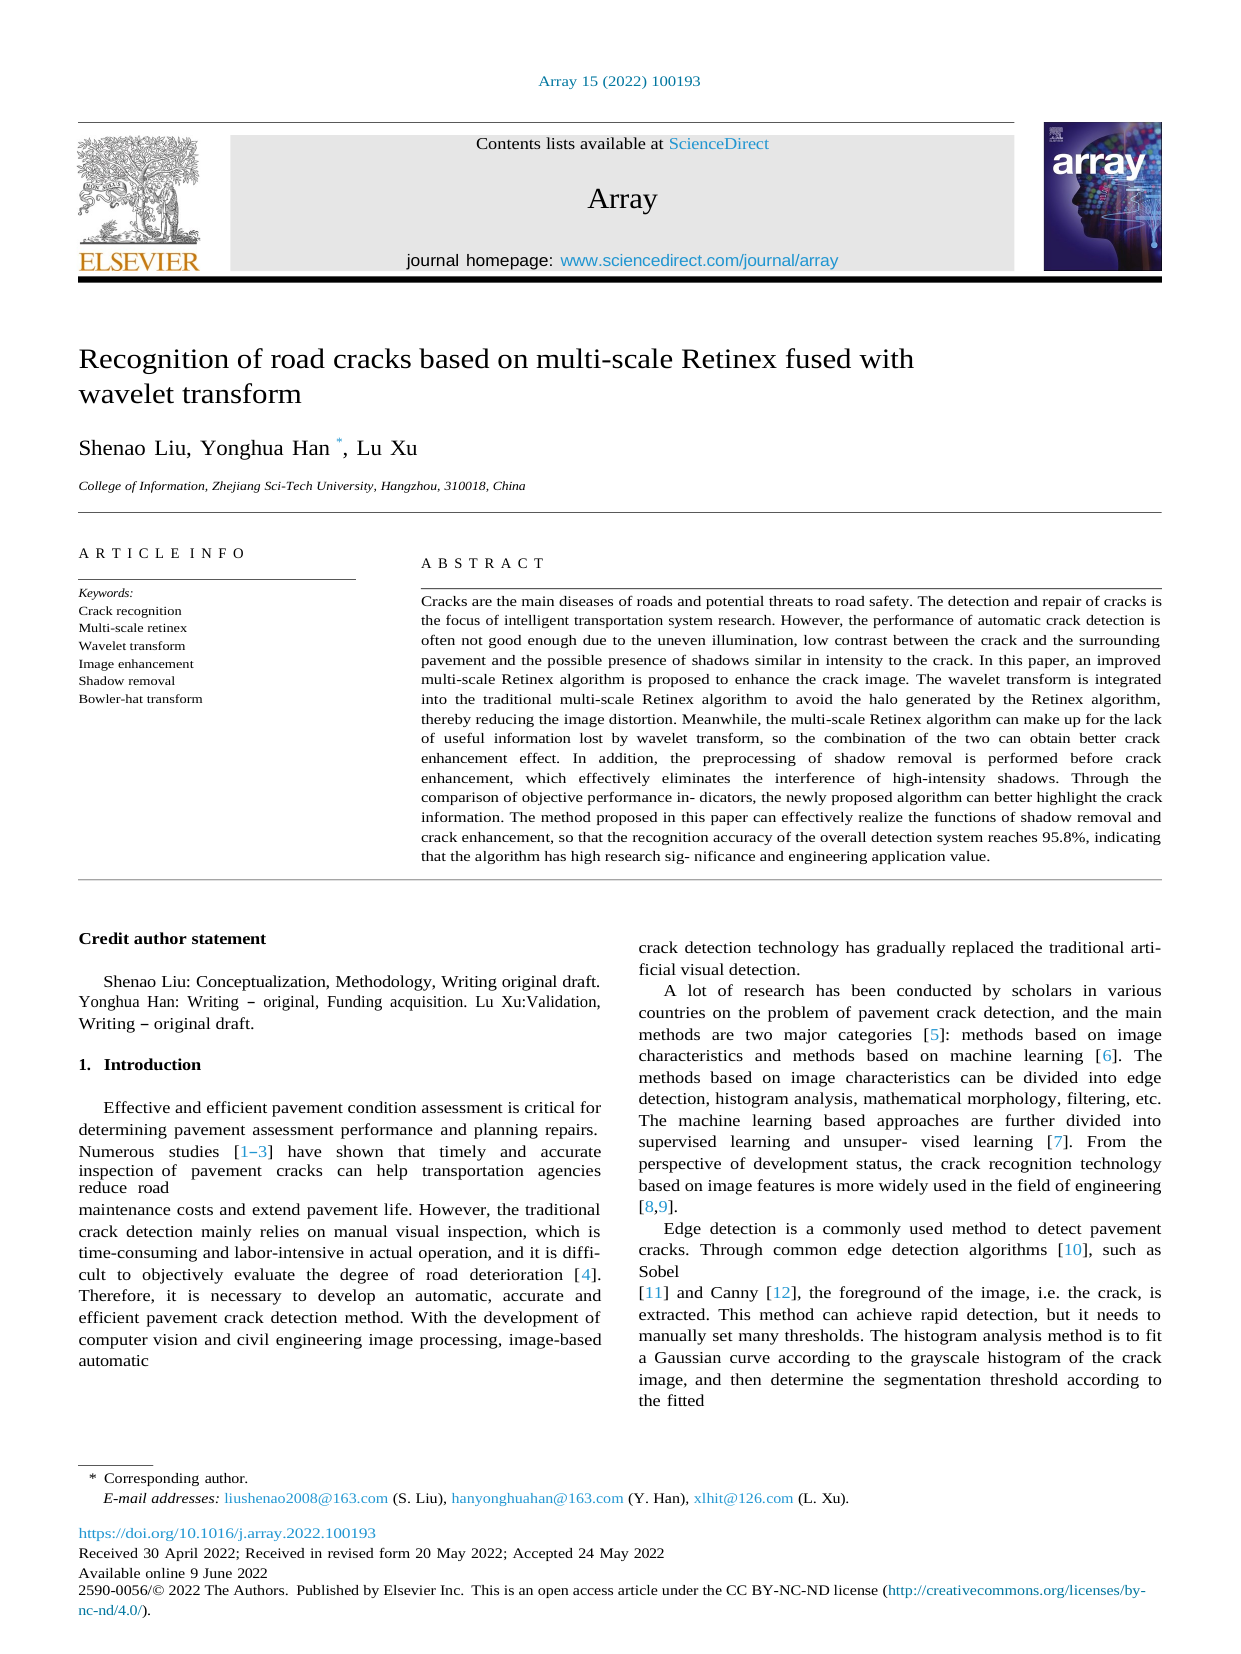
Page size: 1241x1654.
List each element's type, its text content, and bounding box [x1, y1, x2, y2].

text Crack recognition Multi-scale retinex Wavelet transform Image enhancement Shadow removal Bowler-hat transform [78, 603, 205, 706]
text A R T I C L E I N F O [78, 545, 252, 562]
text Keywords: [78, 586, 252, 600]
picture [1043, 122, 1162, 271]
text A B S T R A C T [421, 555, 1173, 571]
text Array 15 (2022) 100193 [67, 72, 1172, 89]
text crack detection technology has gradually replaced the traditional arti- ficial visual detection. [638, 938, 1162, 979]
picture [130, 1605, 136, 1615]
picture [992, 1588, 1001, 1595]
text Recognition of road cracks based on multi-scale Retinex fused with wavelet transform [78, 342, 1009, 410]
subtitle Credit author statement [78, 928, 605, 948]
text * Corresponding author. [89, 1470, 1173, 1486]
text maintenance costs and extend pavement life. However, the traditional crack detection mainly relies on manual visual inspection, which is time-consuming and labor-intensive in actual operation, and it is diffi- cult to objectively evaluate the degree of road deterioration [4]. Therefore, it is necessary to develop an automatic, accurate and efficient pavement crack detection method. With the development of computer vision and civil engineering image processing, image-based automatic [78, 1200, 601, 1370]
picture [108, 1605, 113, 1613]
text Effective and efficient pavement condition assessment is critical for determining pavement assessment performance and planning repairs. [78, 1098, 601, 1139]
text College of Information, Zhejiang Sci-Tech University, Hangzhou, 310018, China [78, 478, 1173, 493]
picture [539, 77, 545, 86]
text Shenao Liu: Conceptualization, Methodology, Writing original draft. Yonghua Han: Writing – original, Funding acquisition. Lu Xu:Validation, Writing – original draft. [78, 973, 601, 1034]
picture [685, 76, 692, 83]
text [11] and Canny [12], the foreground of the image, i.e. the crack, is extracted. This method can achieve rapid detection, but it needs to manually set many thresholds. The histogram analysis method is to fit a Gaussian curve according to the grayscale histogram of the crack image, and then determine the segmentation threshold according to the fitted [638, 1283, 1162, 1410]
text Shenao Liu, Yonghua Han *, Lu Xu [78, 435, 1173, 460]
text Received 30 April 2022; Received in revised form 20 May 2022; Accepted 24 May 2022 [78, 1545, 1173, 1562]
picture [625, 76, 631, 84]
text Numerous studies [1–3] have shown that timely and accurate inspection of pavement cracks can help transportation agencies reduce road [78, 1141, 601, 1197]
text https://doi.org/10.1016/j.array.2022.100193 [78, 1525, 1173, 1542]
picture [1125, 1585, 1131, 1595]
picture [583, 76, 587, 86]
text Cracks are the main diseases of roads and potential threats to road safety. The detection and repair of cracks is the focus of intelligent transportation system research. However, the performance of automatic crack detection is often not good enough due to the uneven illumination, low contrast between the crack and the surrounding pavement and the possible presence of shadows similar in intensity to the crack. In this paper, an improved multi-scale Retinex algorithm is proposed to enhance the crack image. The wavelet transform is integrated into the traditional multi-scale Retinex algorithm to avoid the halo generated by the Retinex algorithm, thereby reducing the image distortion. Meanwhile, the multi-scale Retinex algorithm can make up for the lack of useful information lost by wavelet transform, so the combination of the two can obtain better crack enhancement effect. In addition, the preprocessing of shadow removal is performed before crack enhancement, which effectively eliminates the interference of high-intensity shadows. Through the comparison of objective performance in- dicators, the newly proposed algorithm can better highlight the crack information. The method proposed in this paper can effectively realize the functions of shadow removal and crack enhancement, so that the recognition accuracy of the overall detection system reaches 95.8%, indicating that the algorithm has high research sig- nificance and engineering application value. [421, 592, 1162, 865]
text Edge detection is a commonly used method to detect pavement cracks. Through common edge detection algorithms [10], such as Sobel [638, 1218, 1162, 1281]
picture [889, 1585, 896, 1595]
text A lot of research has been conducted by scholars in various countries on the problem of pavement crack detection, and the main methods are two major categories [5]: methods based on image characteristics and methods based on machine learning [6]. The methods based on image characteristics can be divided into edge detection, histogram analysis, mathematical morphology, filtering, etc. The machine learning based approaches are further divided into supervised learning and unsuper- vised learning [7]. From the perspective of development status, the crack recognition technology based on image features is more widely used in the field of engineering [8,9]. [638, 981, 1162, 1216]
picture [660, 76, 666, 83]
subtitle Introduction [78, 1054, 605, 1074]
picture [76, 135, 201, 271]
text 2590-0056/© 2022 The Authors. Published by Elsevier Inc. This is an open access article under the CC BY-NC-ND license (http://creativecommons.org/licenses/by- nc-nd/4.0/). [78, 1582, 1162, 1618]
text E-mail addresses: liushenao2008@163.com (S. Liu), hanyonghuahan@163.com (Y. Han), xlhit@126.com (L. Xu). [103, 1490, 1173, 1506]
text Available online 9 June 2022 [78, 1565, 1173, 1582]
